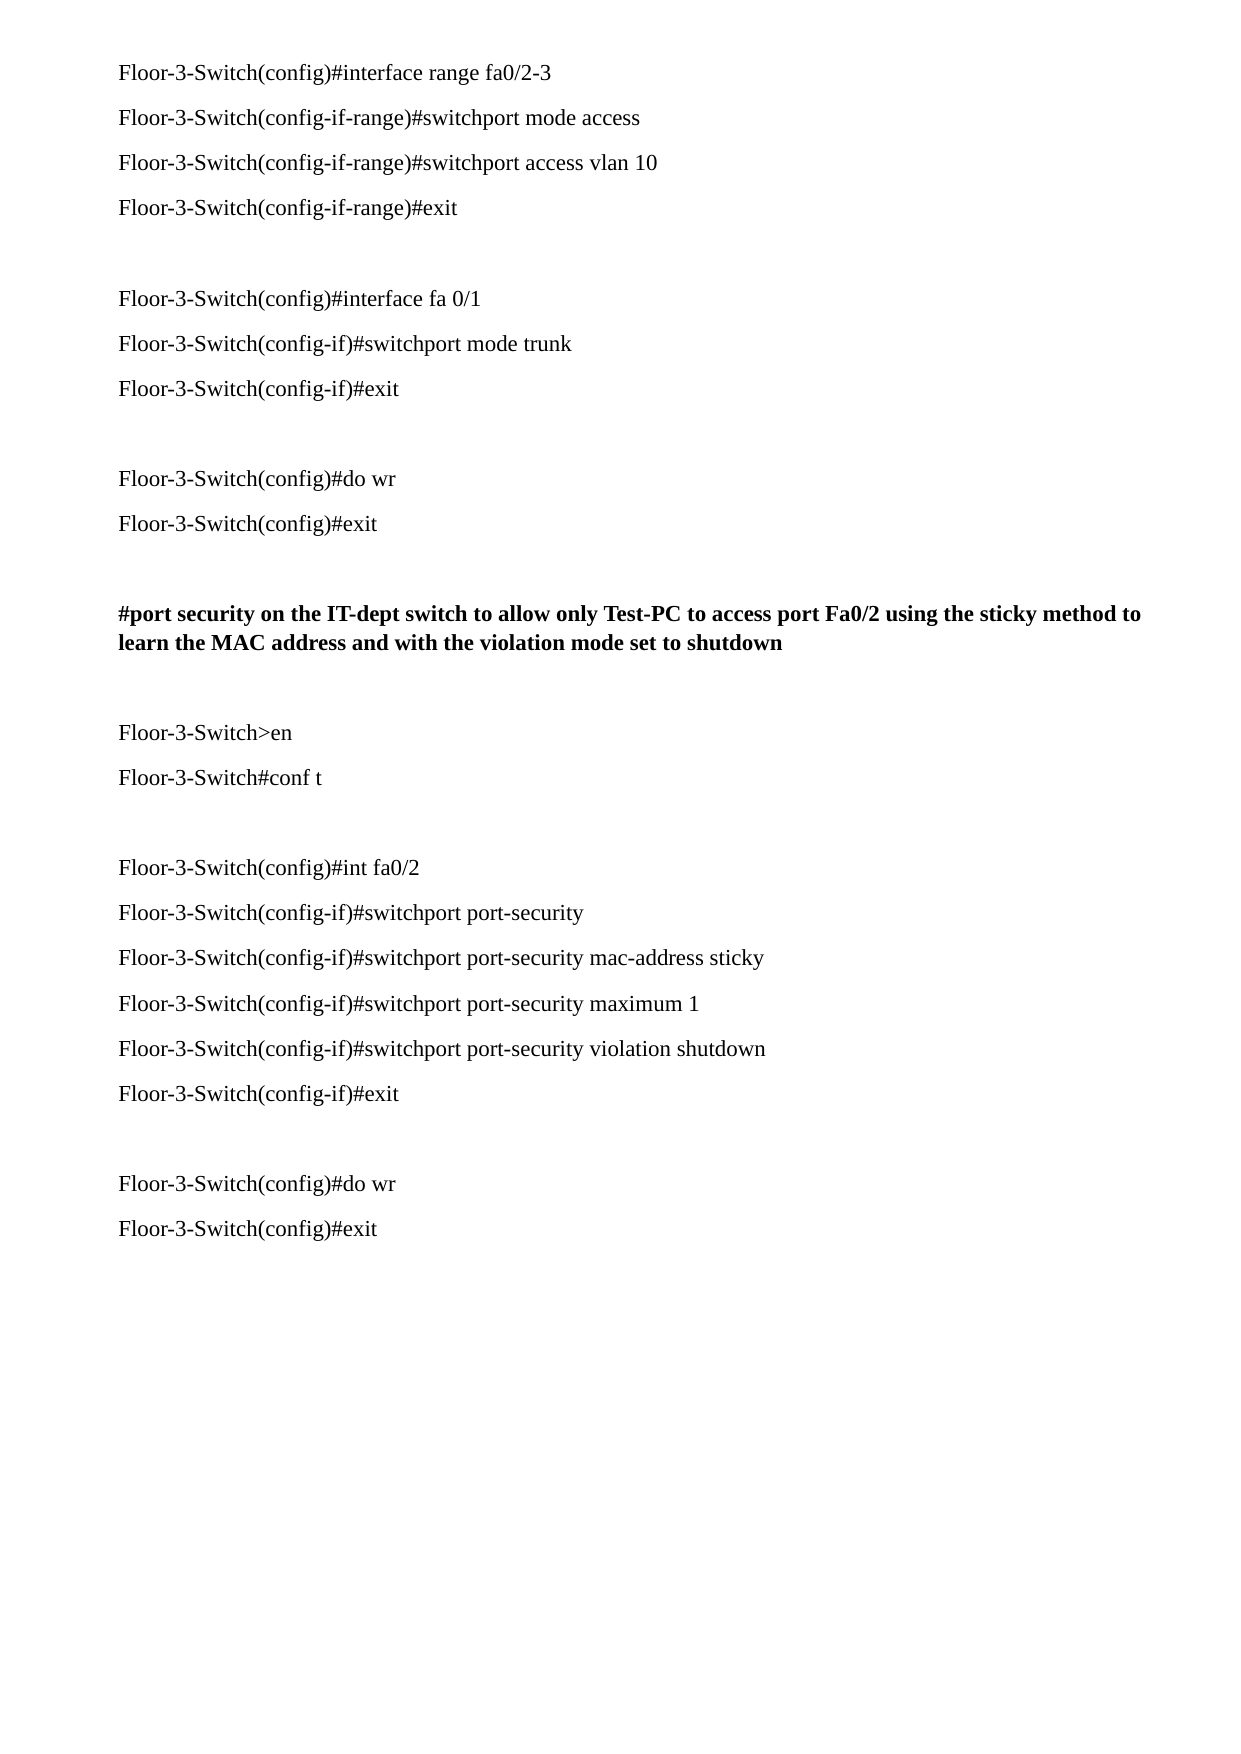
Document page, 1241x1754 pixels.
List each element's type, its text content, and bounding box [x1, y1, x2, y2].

text Floor-3-Switch(config)#interface fa 0/1 [118, 284, 1181, 311]
text Floor-3-Switch>en [118, 719, 1181, 745]
text Floor-3-Switch(config-if)#switchport port-security [118, 899, 1181, 926]
text Floor-3-Switch(config-if-range)#exit [118, 194, 1181, 221]
text Floor-3-Switch(config)#do wr [118, 1170, 1181, 1196]
text Floor-3-Switch(config)#do wr [118, 465, 1181, 491]
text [118, 104, 1181, 131]
text #port security on the IT-dept switch to allow only Test-PC to access port Fa0/2 using the sticky method to learn the MAC address and with the violation mode set to shutdown [118, 600, 1181, 655]
text Floor-3-Switch(config-if)#switchport mode trunk [118, 330, 1181, 356]
text Floor-3-Switch(config)#int fa0/2 [118, 854, 1181, 881]
text Floor-3-Switch(config)#interface range fa0/2-3 [118, 59, 1181, 85]
text Floor-3-Switch#conf t [118, 764, 1181, 790]
text Floor-3-Switch(config-if)#exit [118, 375, 1181, 401]
text Floor-3-Switch(config-if)#exit [118, 1080, 1181, 1106]
text Floor-3-Switch(config)#exit [118, 510, 1181, 536]
text Floor-3-Switch(config)#exit [118, 1215, 1181, 1241]
text Floor-3-Switch(config-if)#switchport port-security violation shutdown [118, 1035, 1181, 1061]
text Floor-3-Switch(config-if)#switchport port-security maximum 1 [118, 989, 1181, 1016]
text Floor-3-Switch(config-if)#switchport port-security mac-address sticky [118, 944, 1181, 971]
text Floor-3-Switch(config-if-range)#switchport access vlan 10 [118, 149, 1181, 176]
